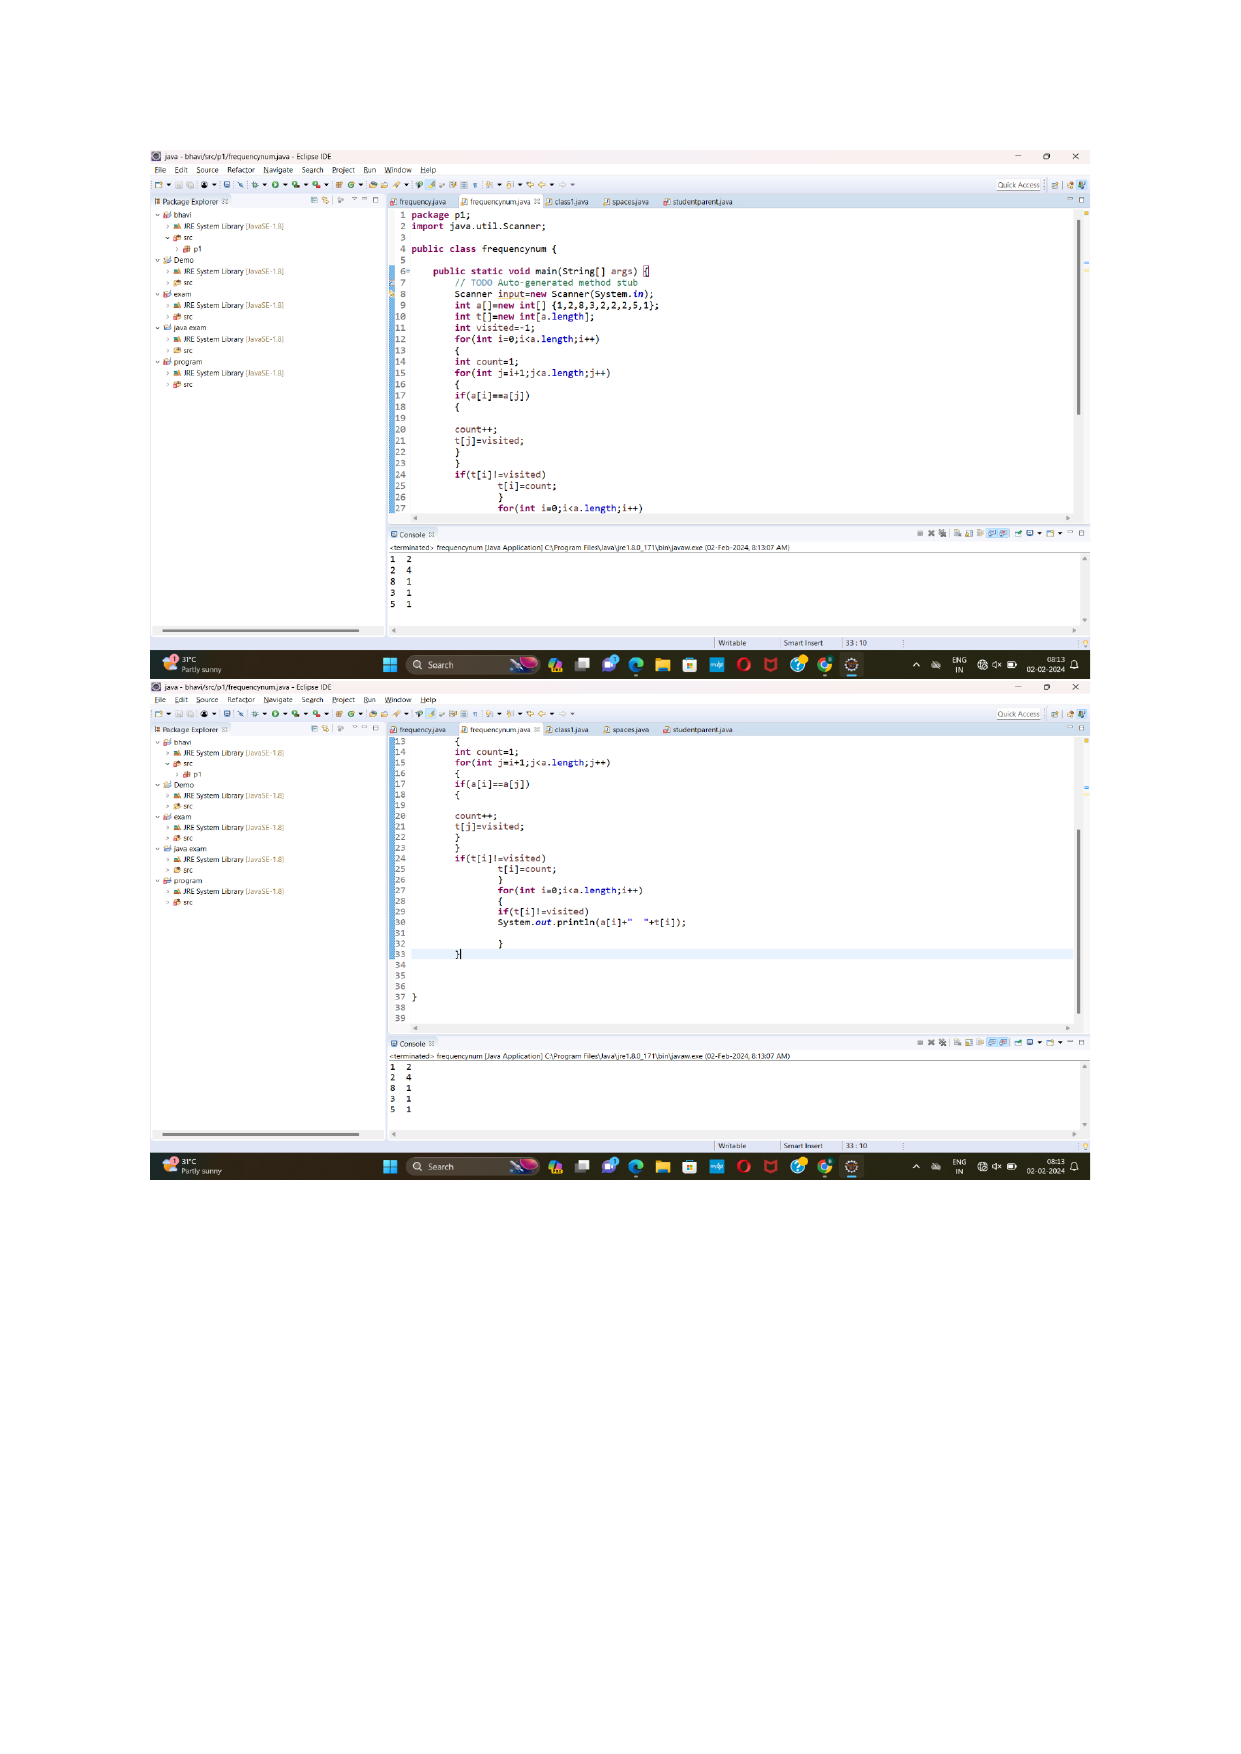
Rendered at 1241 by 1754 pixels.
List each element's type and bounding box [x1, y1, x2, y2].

picture [150, 150, 1091, 679]
picture [150, 681, 1091, 1180]
